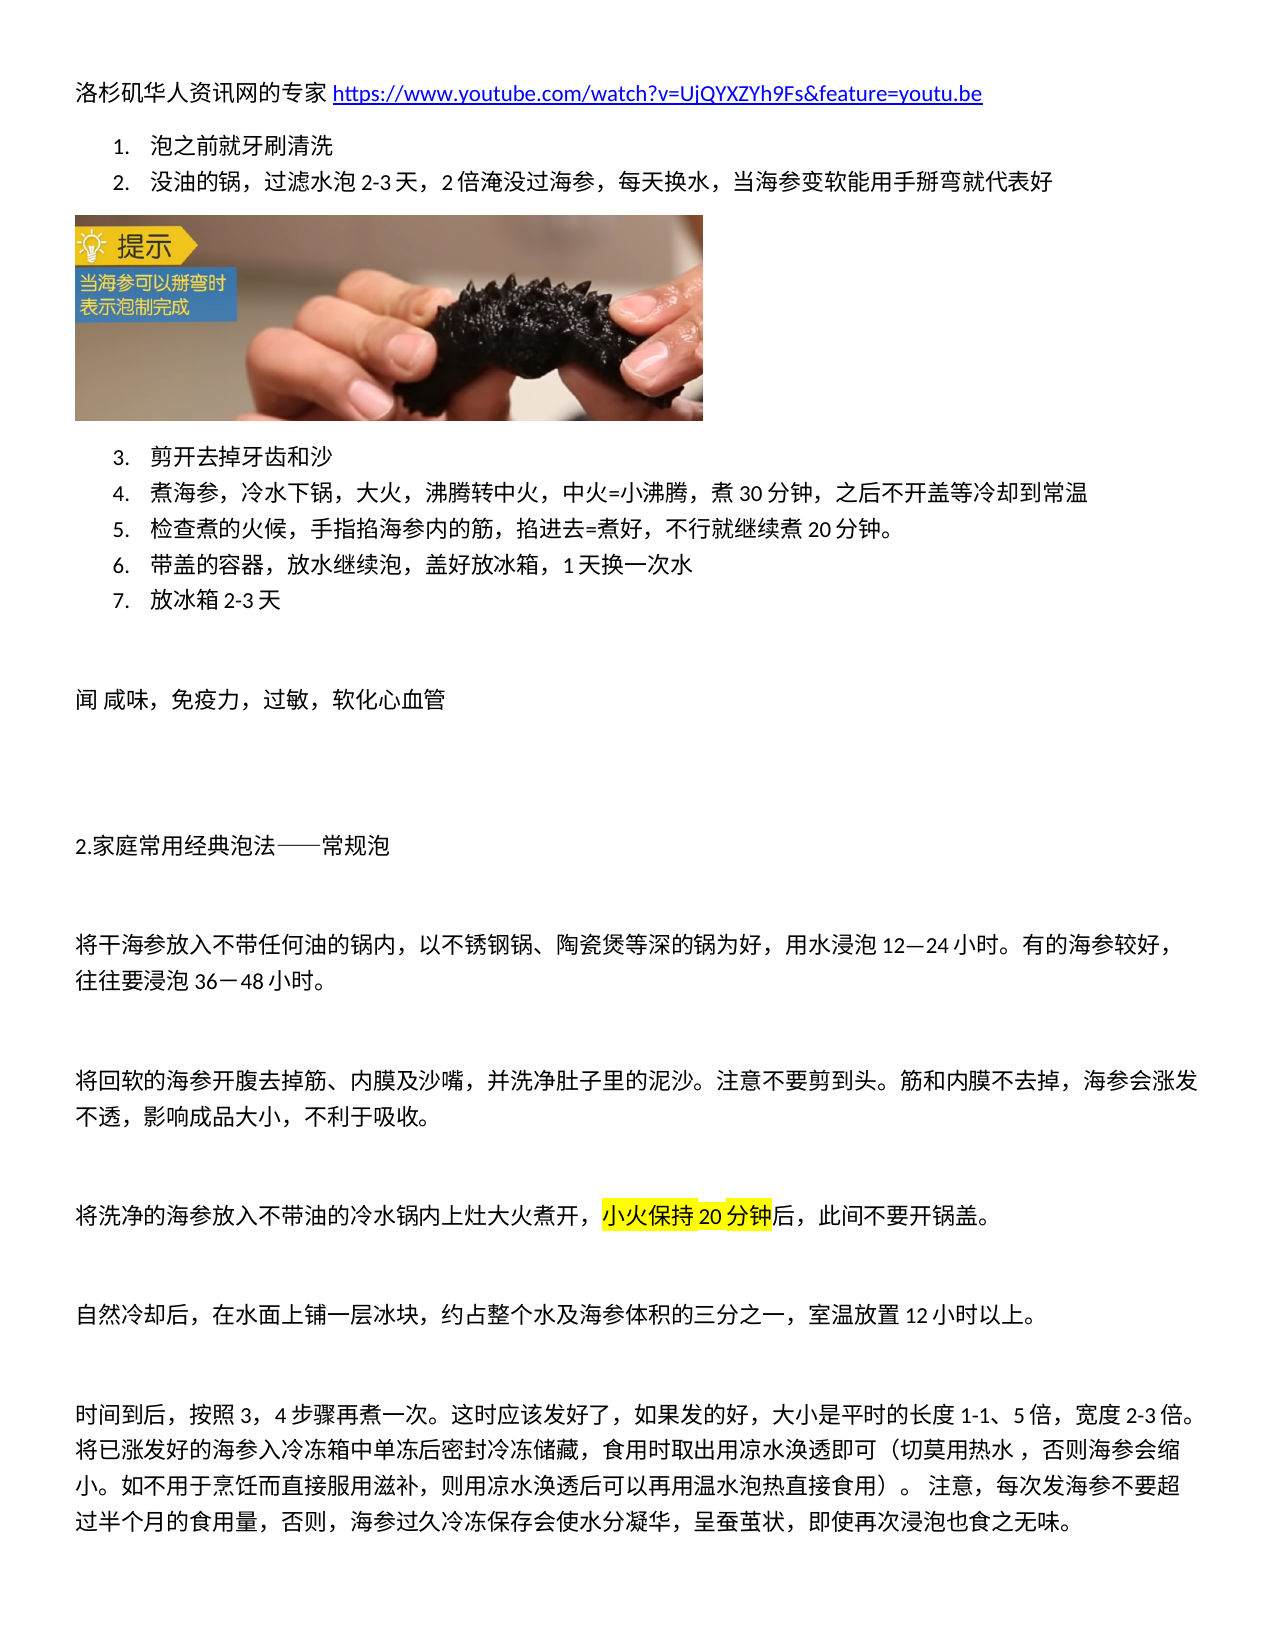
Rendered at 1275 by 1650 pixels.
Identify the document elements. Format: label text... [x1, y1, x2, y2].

text 时间到后，按照3，4步骤再煮一次。这时应该发好了，如果发的好，大小是平时的长度1-1、5倍，宽度2-3倍。将已涨发好的海参入冷冻箱中单冻后密封冷冻储藏，食用时取出用凉水涣透即可（切莫用热水 ，否则海参会缩小。如不用于烹饪而直接服用滋补，则用凉水涣透后可以再用温水泡热直接食用）。 注意，每次发海参不要超过半个月的食用量，否则，海参过久冷冻保存会使水分凝华，呈蚕茧状，即使再次浸泡也食之无味。 [75, 1396, 1200, 1537]
text 自然冷却后，在水面上铺一层冰块，约占整个水及海参体积的三分之一，室温放置12小时以上。 [75, 1297, 1200, 1330]
list 没油的锅，过滤水泡2-3天，2倍淹没过海参，每天换水，当海参变软能用手掰弯就代表好 [112, 163, 1200, 197]
text 将干海参放入不带任何油的锅内，以不锈钢锅、陶瓷煲等深的锅为好，用水浸泡12—24小时。有的海参较好，往往要浸泡36－48小时。 [75, 927, 1200, 996]
list 检查煮的火候，手指掐海参内的筋，掐进去=煮好，不行就继续煮20分钟。 [112, 511, 1200, 544]
list 泡之前就牙刷清洗 [112, 127, 1200, 161]
list 放冰箱2-3天 [112, 582, 1200, 616]
text 洛杉矶华人资讯网的专家 https://www.youtube.com/watch?v=UjQYXZYh9Fs&feature=youtu.be [75, 75, 1200, 108]
list 带盖的容器，放水继续泡，盖好放冰箱，1天换一次水 [112, 546, 1200, 580]
text 将回软的海参开腹去掉筋、内膜及沙嘴，并洗净肚子里的泥沙。注意不要剪到头。筋和内膜不去掉，海参会涨发不透，影响成品大小，不利于吸收。 [75, 1062, 1200, 1132]
text 将洗净的海参放入不带油的冷水锅内上灶大火煮开，小火保持20分钟后，此间不要开锅盖。 [772, 1198, 1200, 1231]
list 剪开去掉牙齿和沙 [112, 439, 1200, 472]
picture [75, 215, 703, 421]
text 闻 咸味，免疫力，过敏，软化心血管 [75, 682, 1200, 715]
list 煮海参，冷水下锅，大火，沸腾转中火，中火=小沸腾，煮30分钟，之后不开盖等冷却到常温 [112, 475, 1200, 508]
text 将洗净的海参放入不带油的冷水锅内上灶大火煮开，小火保持20分钟后，此间不要开锅盖。 [75, 1198, 602, 1231]
text 2.家庭常用经典泡法——常规泡 [75, 828, 1200, 861]
